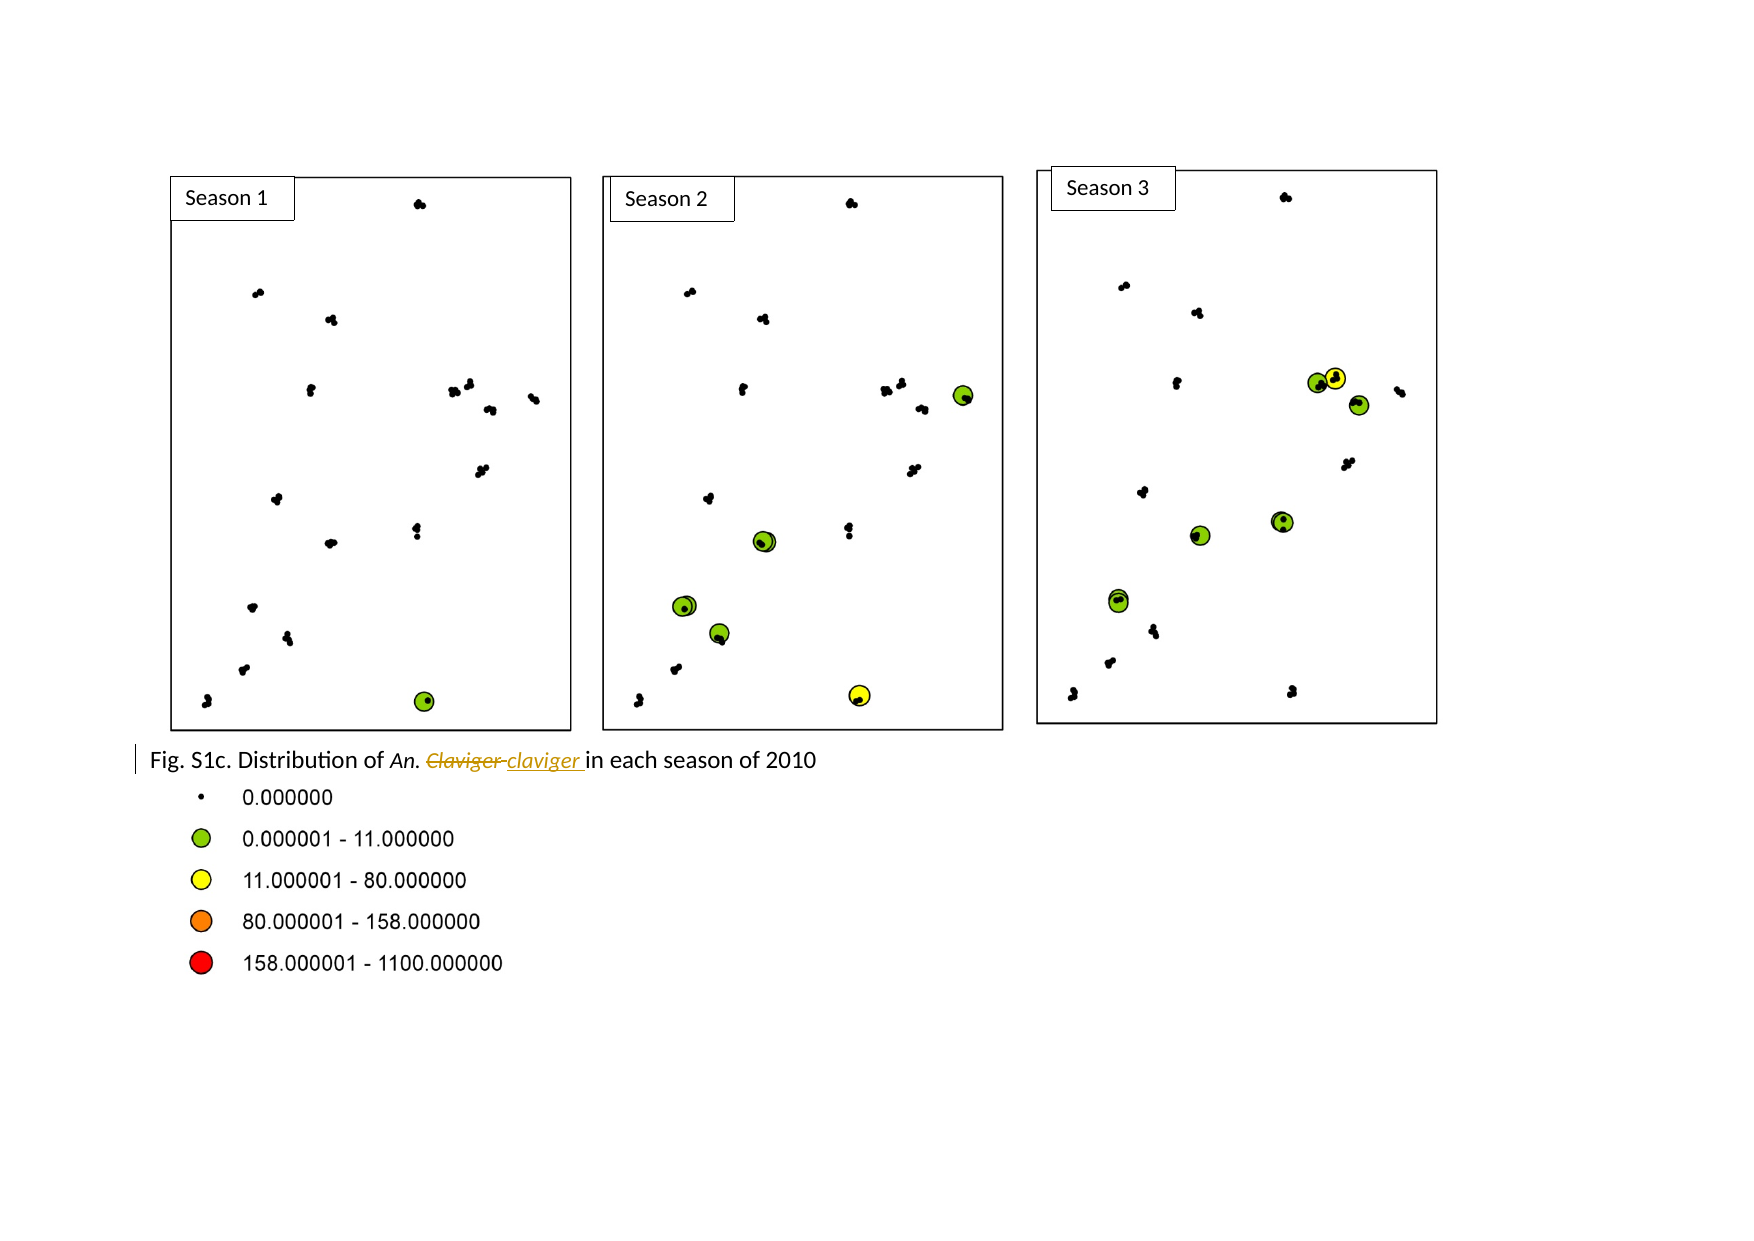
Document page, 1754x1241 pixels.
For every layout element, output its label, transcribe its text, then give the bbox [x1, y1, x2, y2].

picture [150, 774, 593, 1008]
picture [150, 150, 1459, 744]
text Fig. S1c. Distribution of An. in each season of 2010 [150, 744, 1604, 774]
